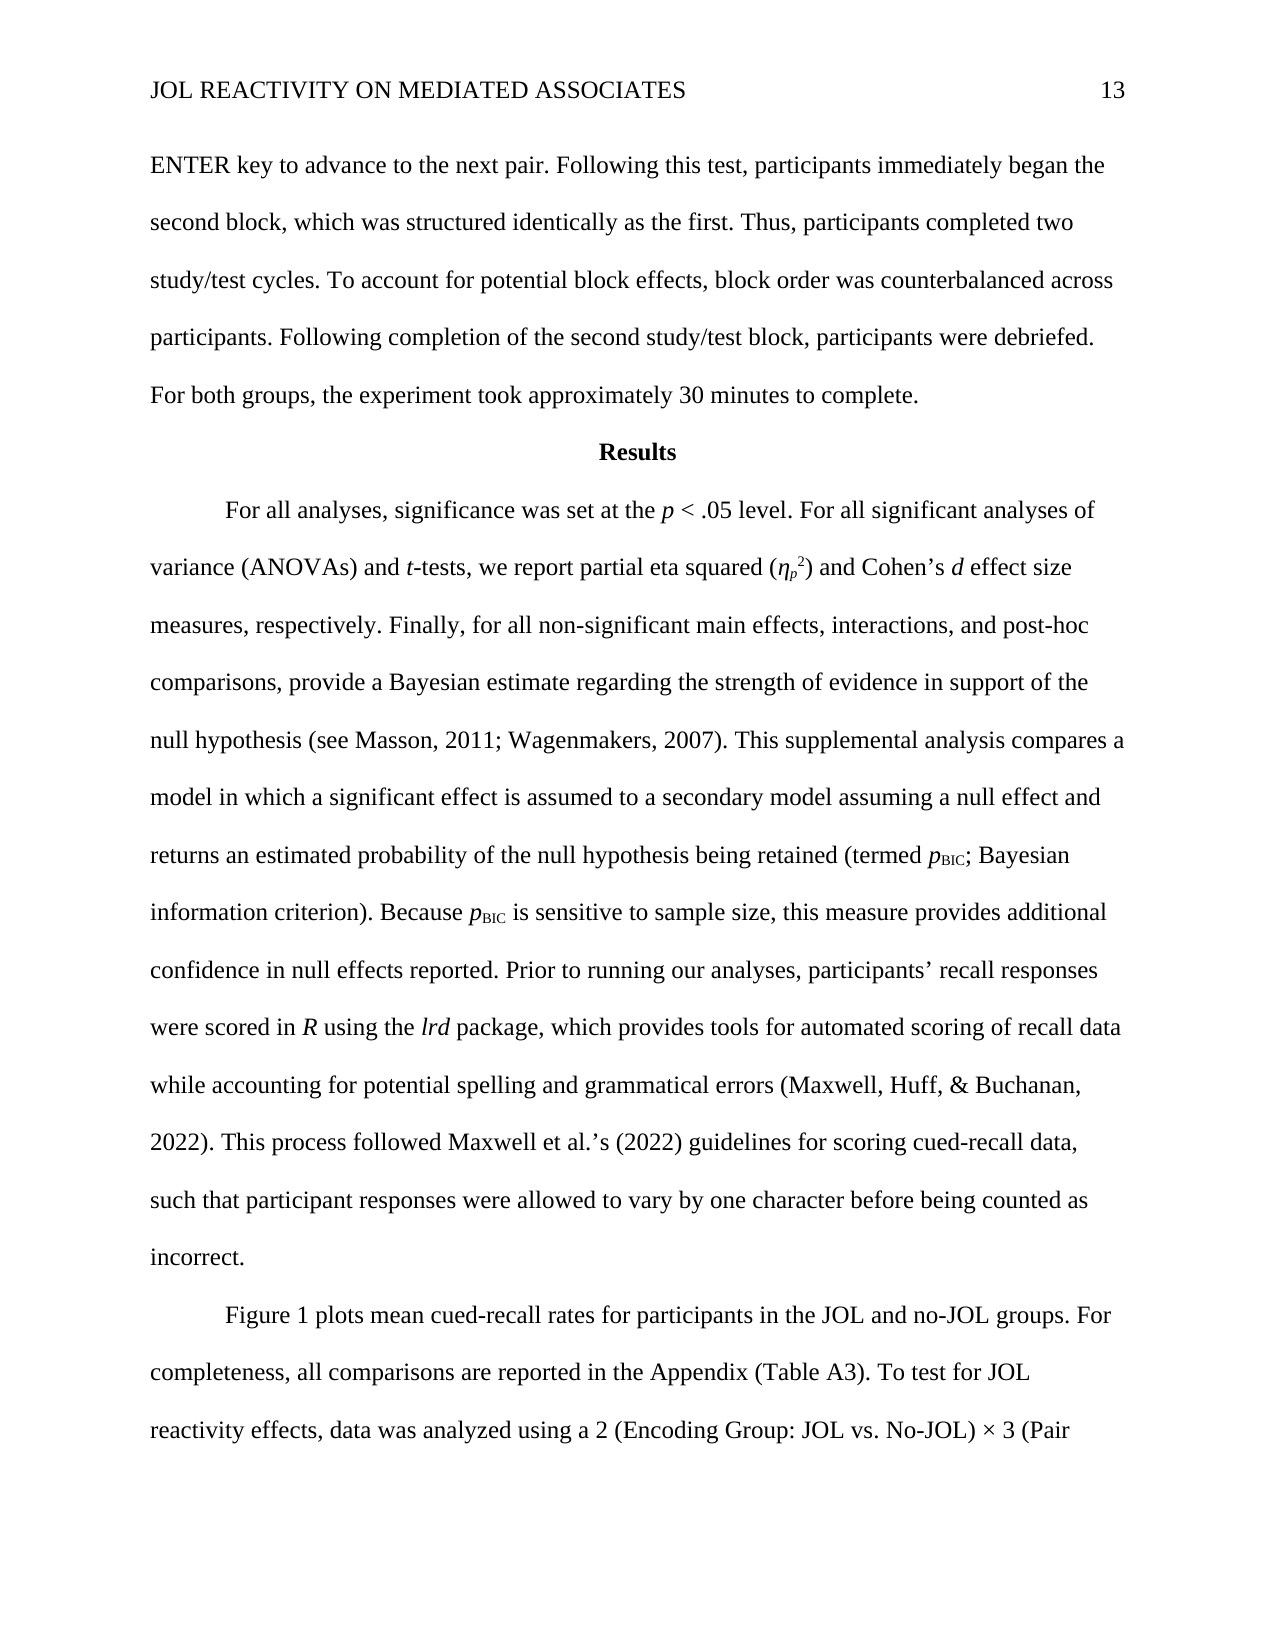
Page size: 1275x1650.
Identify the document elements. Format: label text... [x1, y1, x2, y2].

text Results [150, 437, 1125, 466]
